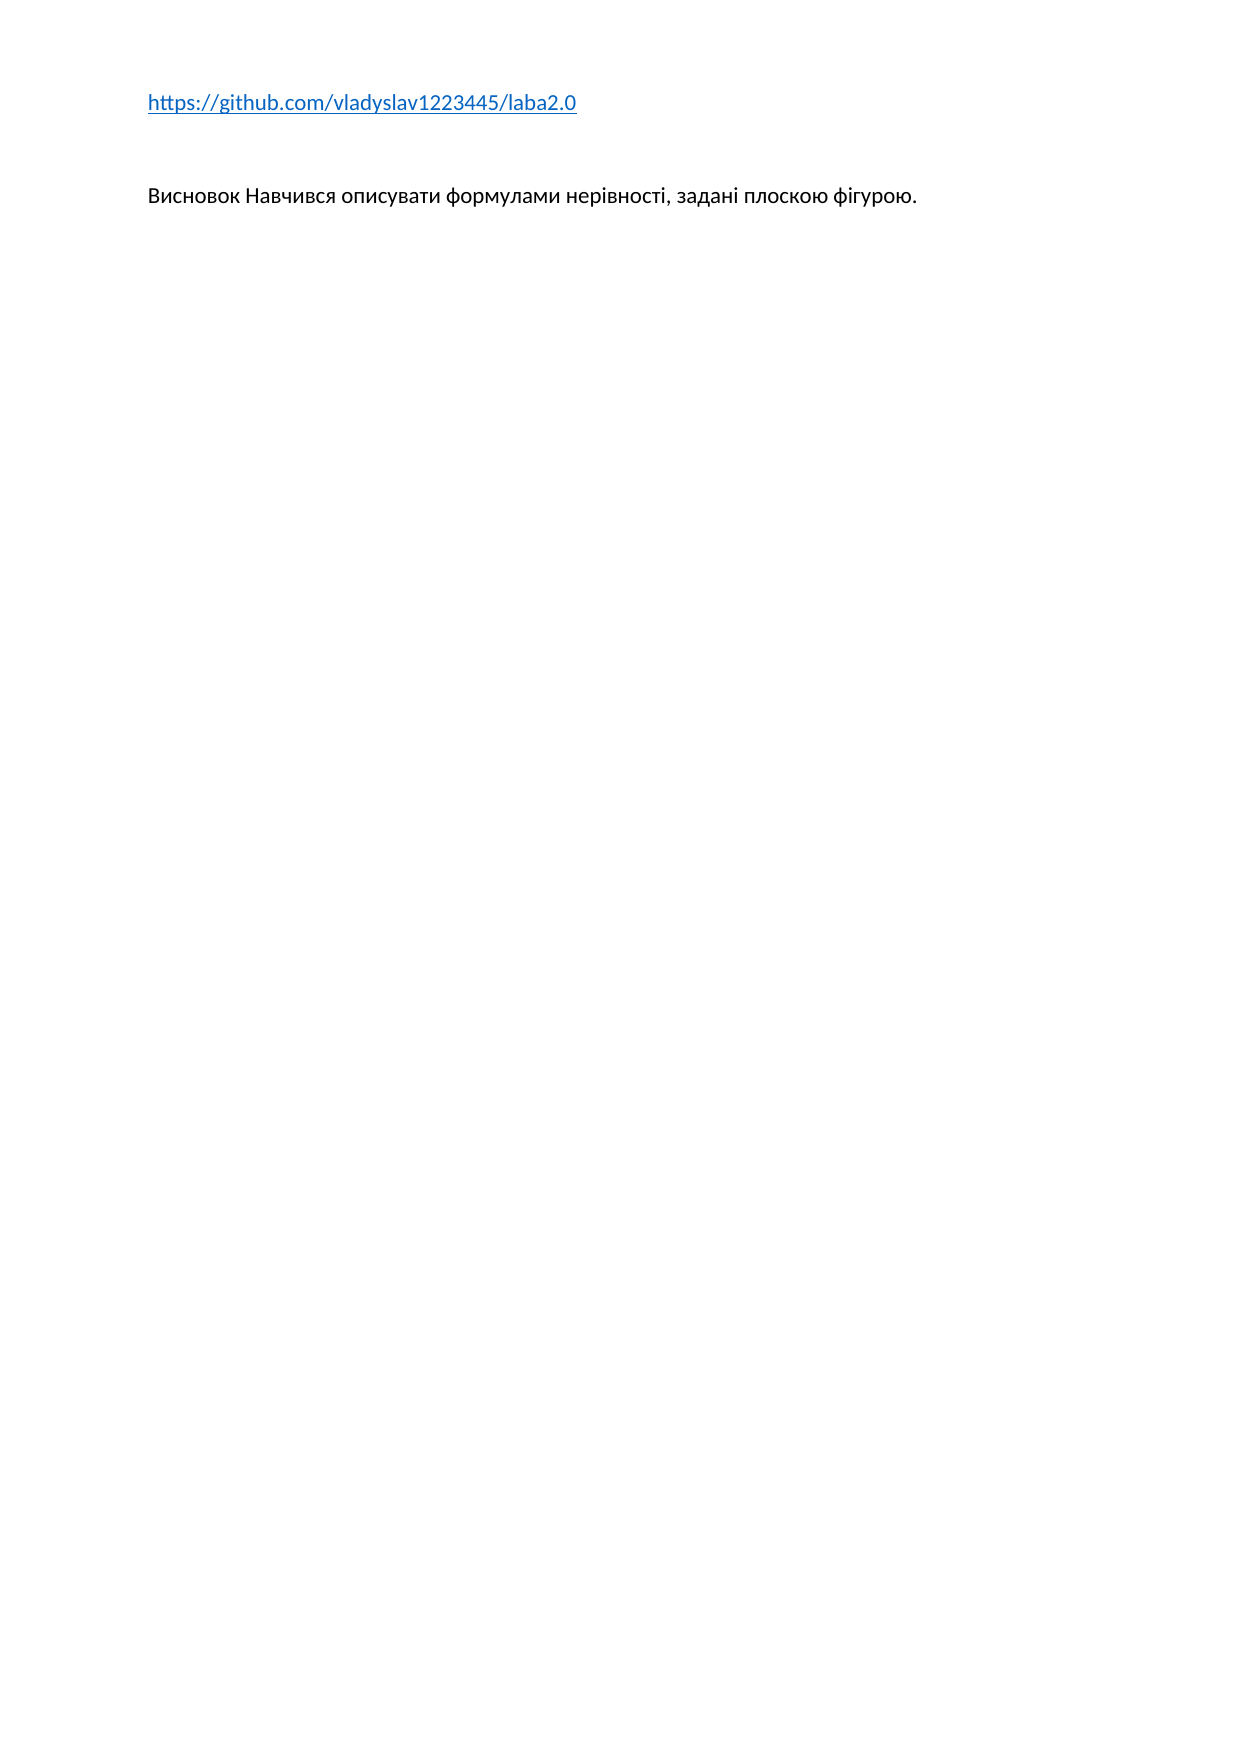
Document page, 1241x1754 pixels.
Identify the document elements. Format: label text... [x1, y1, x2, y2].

text Висновок Навчився описувати формулами нерівності, задані плоскою фігурою. [148, 181, 1152, 209]
text https://github.com/vladyslav1223445/laba2.0 [148, 88, 1152, 117]
